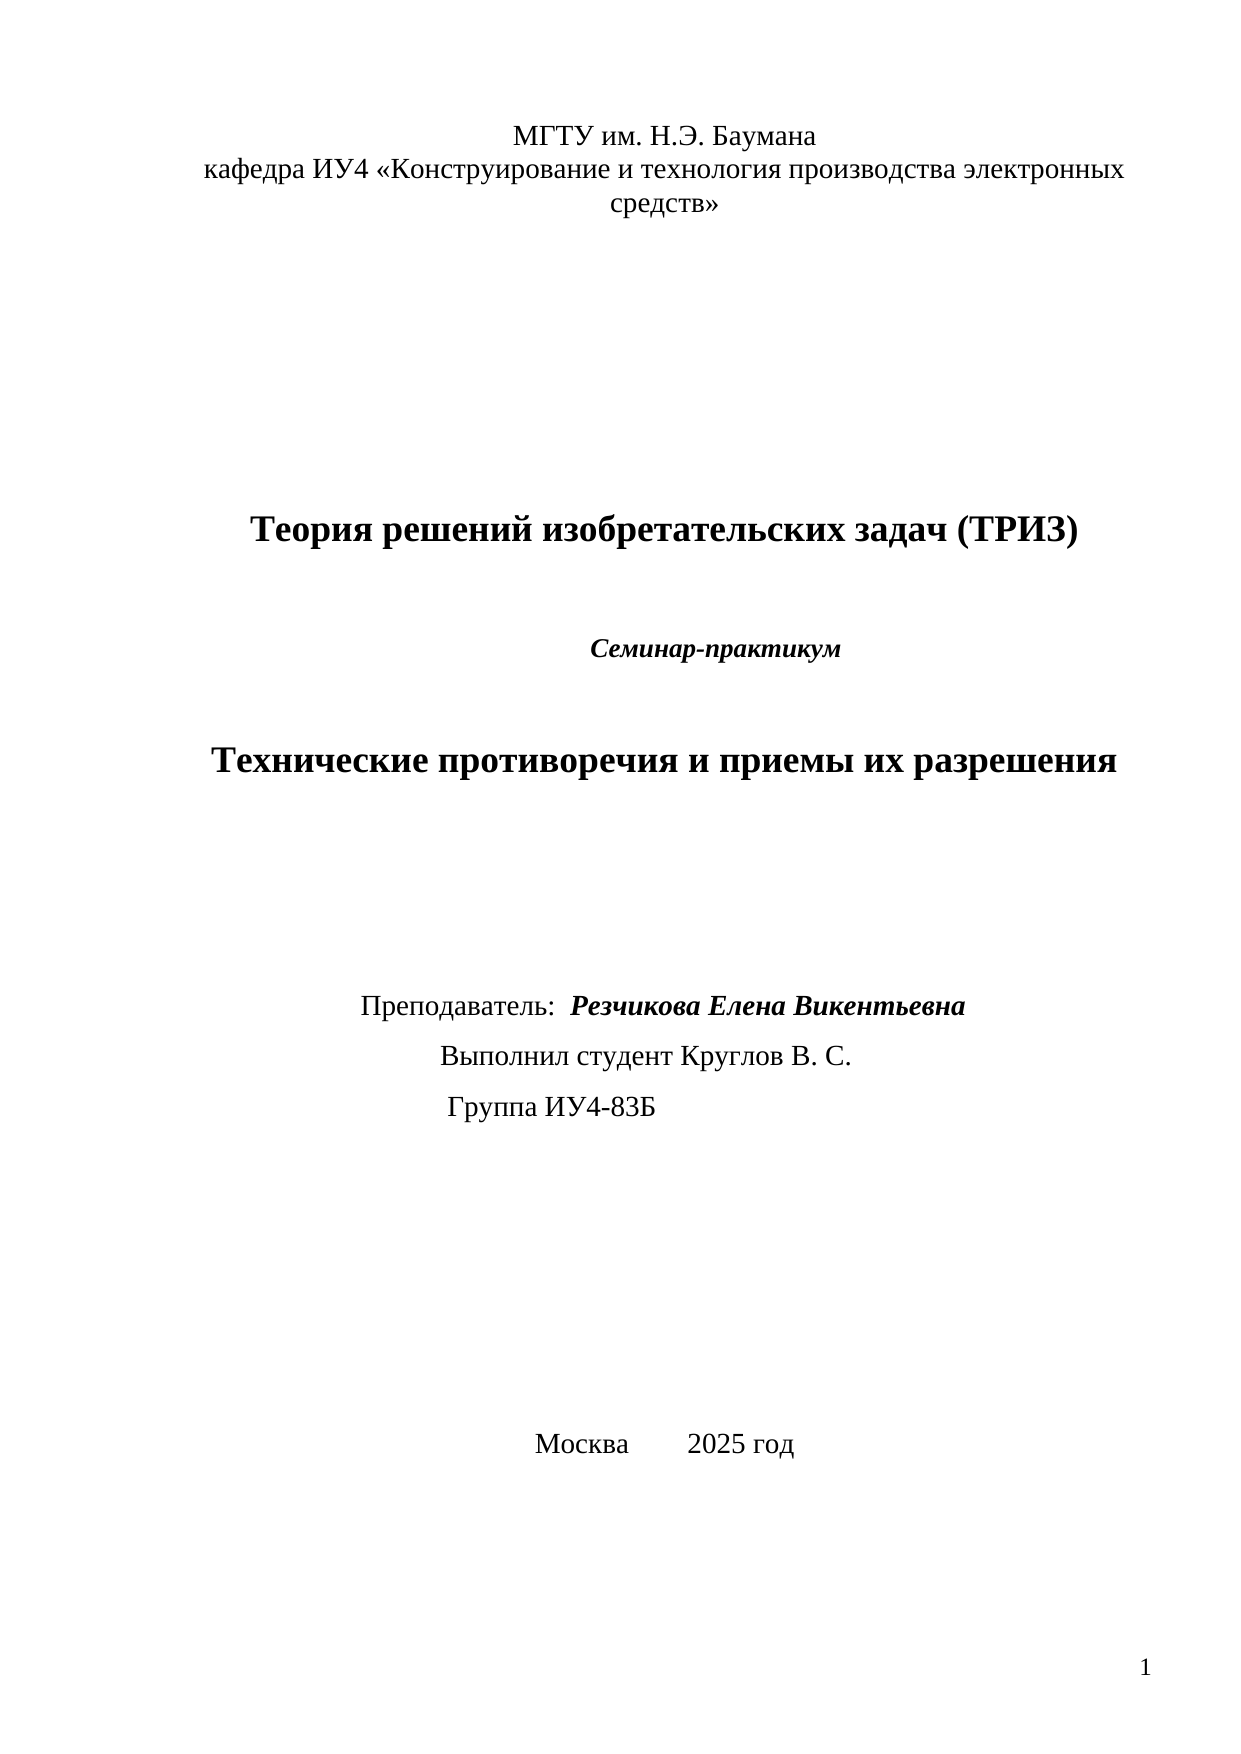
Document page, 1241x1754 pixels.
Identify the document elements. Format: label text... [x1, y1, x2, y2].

text Семинар-практикум [282, 632, 1152, 663]
text Выполнил студент Круглов В. С. [177, 1038, 1152, 1072]
text Москва 2025 год [177, 1426, 1152, 1460]
text Группа ИУ4-83Б [177, 1089, 1152, 1122]
text Преподаватель: Резчикова Викентьевна [177, 988, 1152, 1022]
text МГТУ им. Н.Э. Баумана [177, 118, 1152, 152]
text Технические противоречия и приемы их разрешения [177, 737, 1152, 781]
text Теория решений изобретательских задач (ТРИЗ) [177, 506, 1152, 549]
text кафедра ИУ4 «Конструирование и технология производства электронных средств» [177, 152, 1152, 219]
